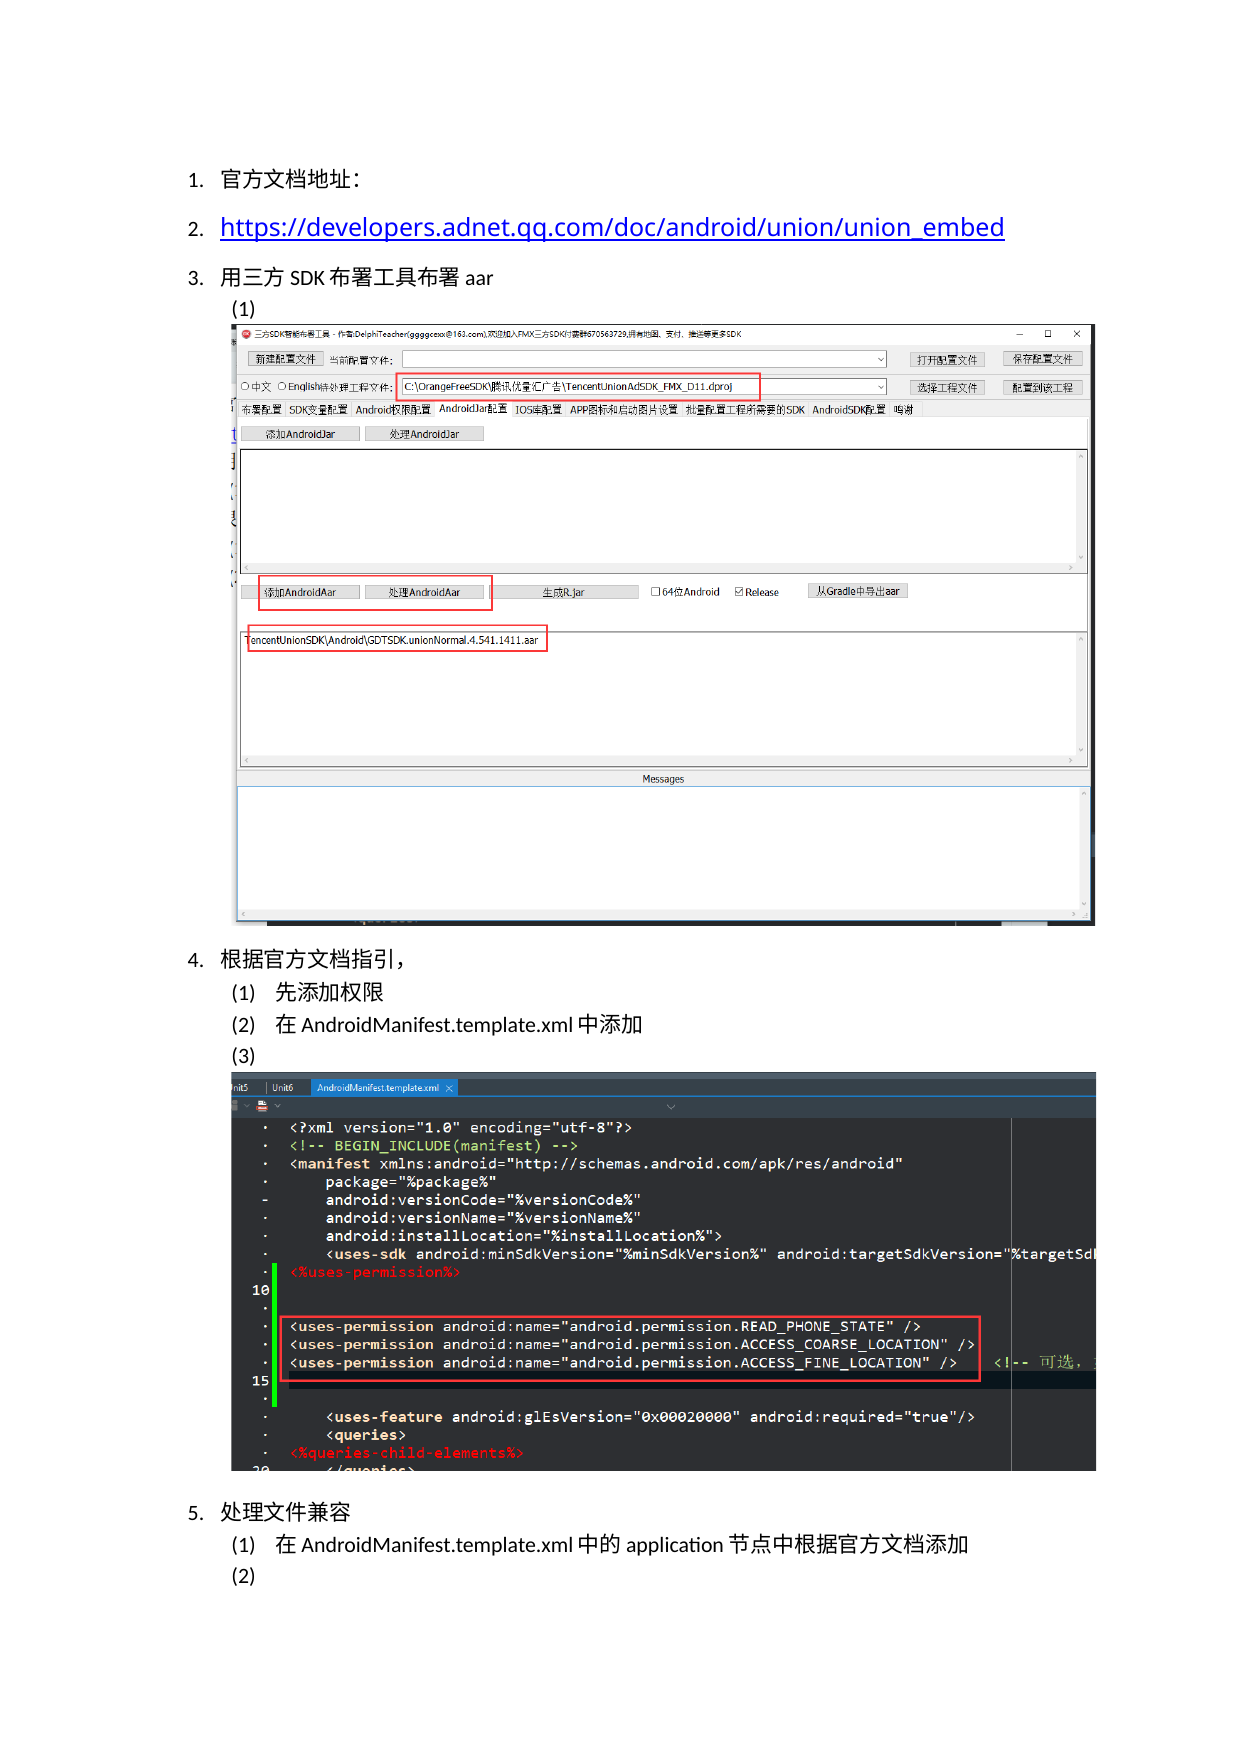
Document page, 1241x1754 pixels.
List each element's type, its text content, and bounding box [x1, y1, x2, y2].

picture [231, 1072, 1097, 1471]
list 官方文档地址： [187, 162, 1053, 194]
list 在AndroidManifest.template.xml中添加 [231, 1007, 1053, 1039]
list 用三方SDK布署工具布署aar [187, 259, 1053, 292]
list 处理文件兼容 [187, 1494, 1053, 1527]
list https://developers.adnet.qq.com/doc/android/union/union_embed [187, 194, 1053, 259]
list 在AndroidManifest.template.xml中的application节点中根据官方文档添加 [231, 1527, 1053, 1559]
list 先添加权限 [231, 974, 1053, 1007]
picture [231, 324, 1096, 926]
list 根据官方文档指引， [187, 942, 1053, 974]
